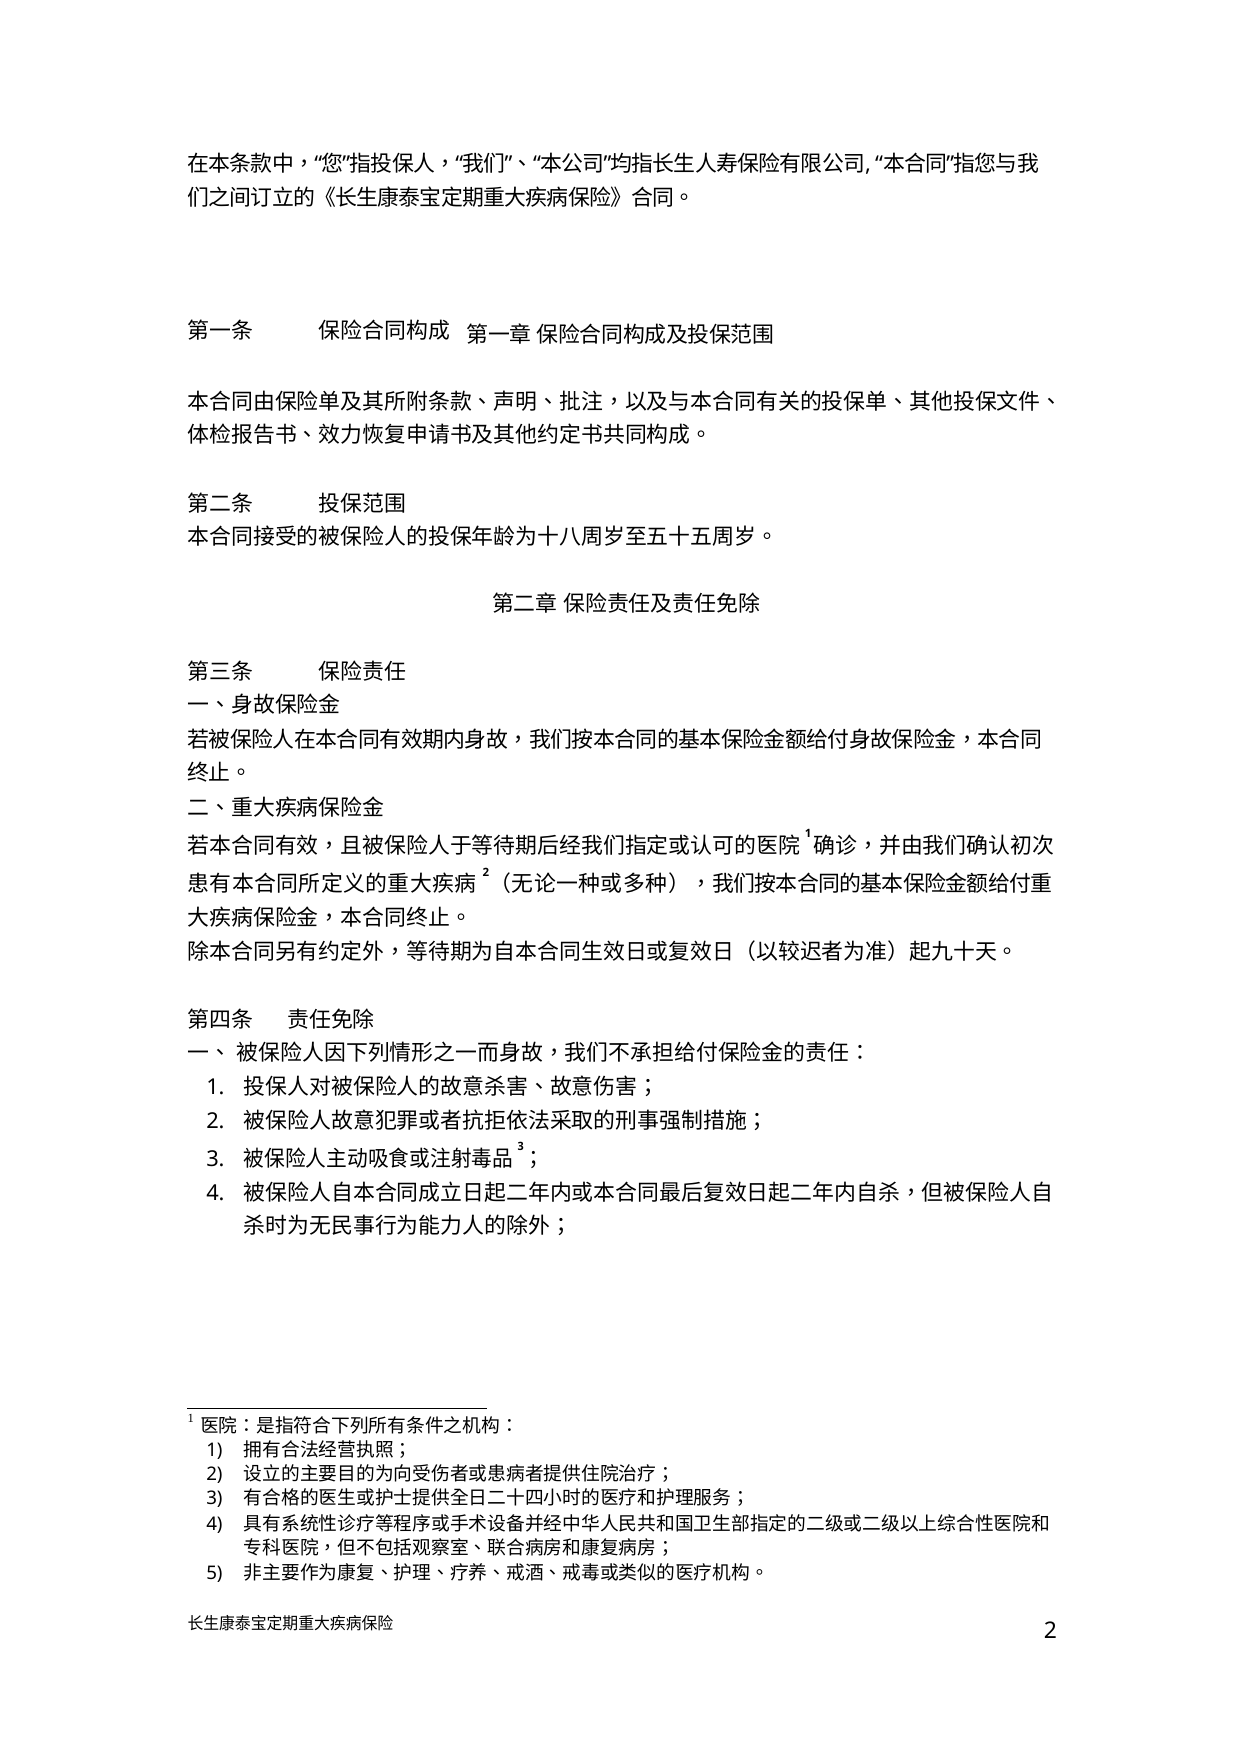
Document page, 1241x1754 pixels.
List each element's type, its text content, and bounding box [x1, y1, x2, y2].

text 本合同接受的被保险人的投保年龄为十八周岁至五十五周岁。 [187, 521, 1073, 551]
list 非主要作为康复、护理、疗养、戒酒、戒毒或类似的医疗机构。 [206, 1560, 1073, 1584]
text 若本合同有效，且被保险人于等待期后经我们指定或认可的医院1确诊，并由我们确认初次患有本合同所定义的重大疾病2（无论一种或多种），我们按本合同的基本保险金额给付重大疾病保险金，本合同终止。 [187, 825, 1054, 932]
text 若被保险人在本合同有效期内身故，我们按本合同的基本保险金额给付身故保险金，本合同终止。 [187, 724, 1054, 787]
list 被保险人主动吸食或注射毒品3； [206, 1138, 1073, 1173]
list 具有系统性诊疗等程序或手术设备并经中华人民共和国卫生部指定的二级或二级以上综合性医院和专科医院，但不包括观察室、联合病房和康复病房； [206, 1510, 1051, 1560]
list 被保险人故意犯罪或者抗拒依法采取的刑事强制措施； [206, 1105, 1073, 1134]
text 第一章 保险合同构成及投保范围 [463, 319, 779, 348]
text 第二章 保险责任及责任免除 [487, 588, 765, 618]
text 本合同由保险单及其所附条款、声明、批注，以及与本合同有关的投保单、其他投保文件、体检报告书、效力恢复申请书及其他约定书共同构成。 [187, 386, 1063, 449]
text 1 医院：是指符合下列所有条件之机构： [187, 1408, 1073, 1437]
list 投保人对被保险人的故意杀害、故意伤害； [206, 1071, 1073, 1101]
list 被保险人自本合同成立日起二年内或本合同最后复效日起二年内自杀，但被保险人自杀时为无民事行为能力人的除外； [206, 1176, 1054, 1240]
text 第三条 保险责任 一、身故保险金 [187, 656, 418, 719]
list 设立的主要目的为向受伤者或患病者提供住院治疗； [206, 1461, 1073, 1485]
text 除本合同另有约定外，等待期为自本合同生效日或复效日（以较迟者为准）起九十天。 [187, 936, 1073, 966]
text 一、 被保险人因下列情形之一而身故，我们不承担给付保险金的责任： [187, 1037, 1073, 1067]
text 二、重大疾病保险金 [187, 792, 1073, 822]
text 第一条 保险合同构成 [187, 315, 461, 345]
text 在本条款中，“您”指投保人，“我们”、“本公司”均指长生人寿保险有限公司, “本合同”指您与我们之间订立的《长生康泰宝定期重大疾病保险》合同。 [187, 148, 1054, 212]
text 第二条 投保范围 [187, 487, 1073, 517]
list 拥有合法经营执照； [206, 1437, 1073, 1461]
text 第四条 责任免除 [187, 1004, 1073, 1033]
list 有合格的医生或护士提供全日二十四小时的医疗和护理服务； [206, 1485, 1073, 1510]
